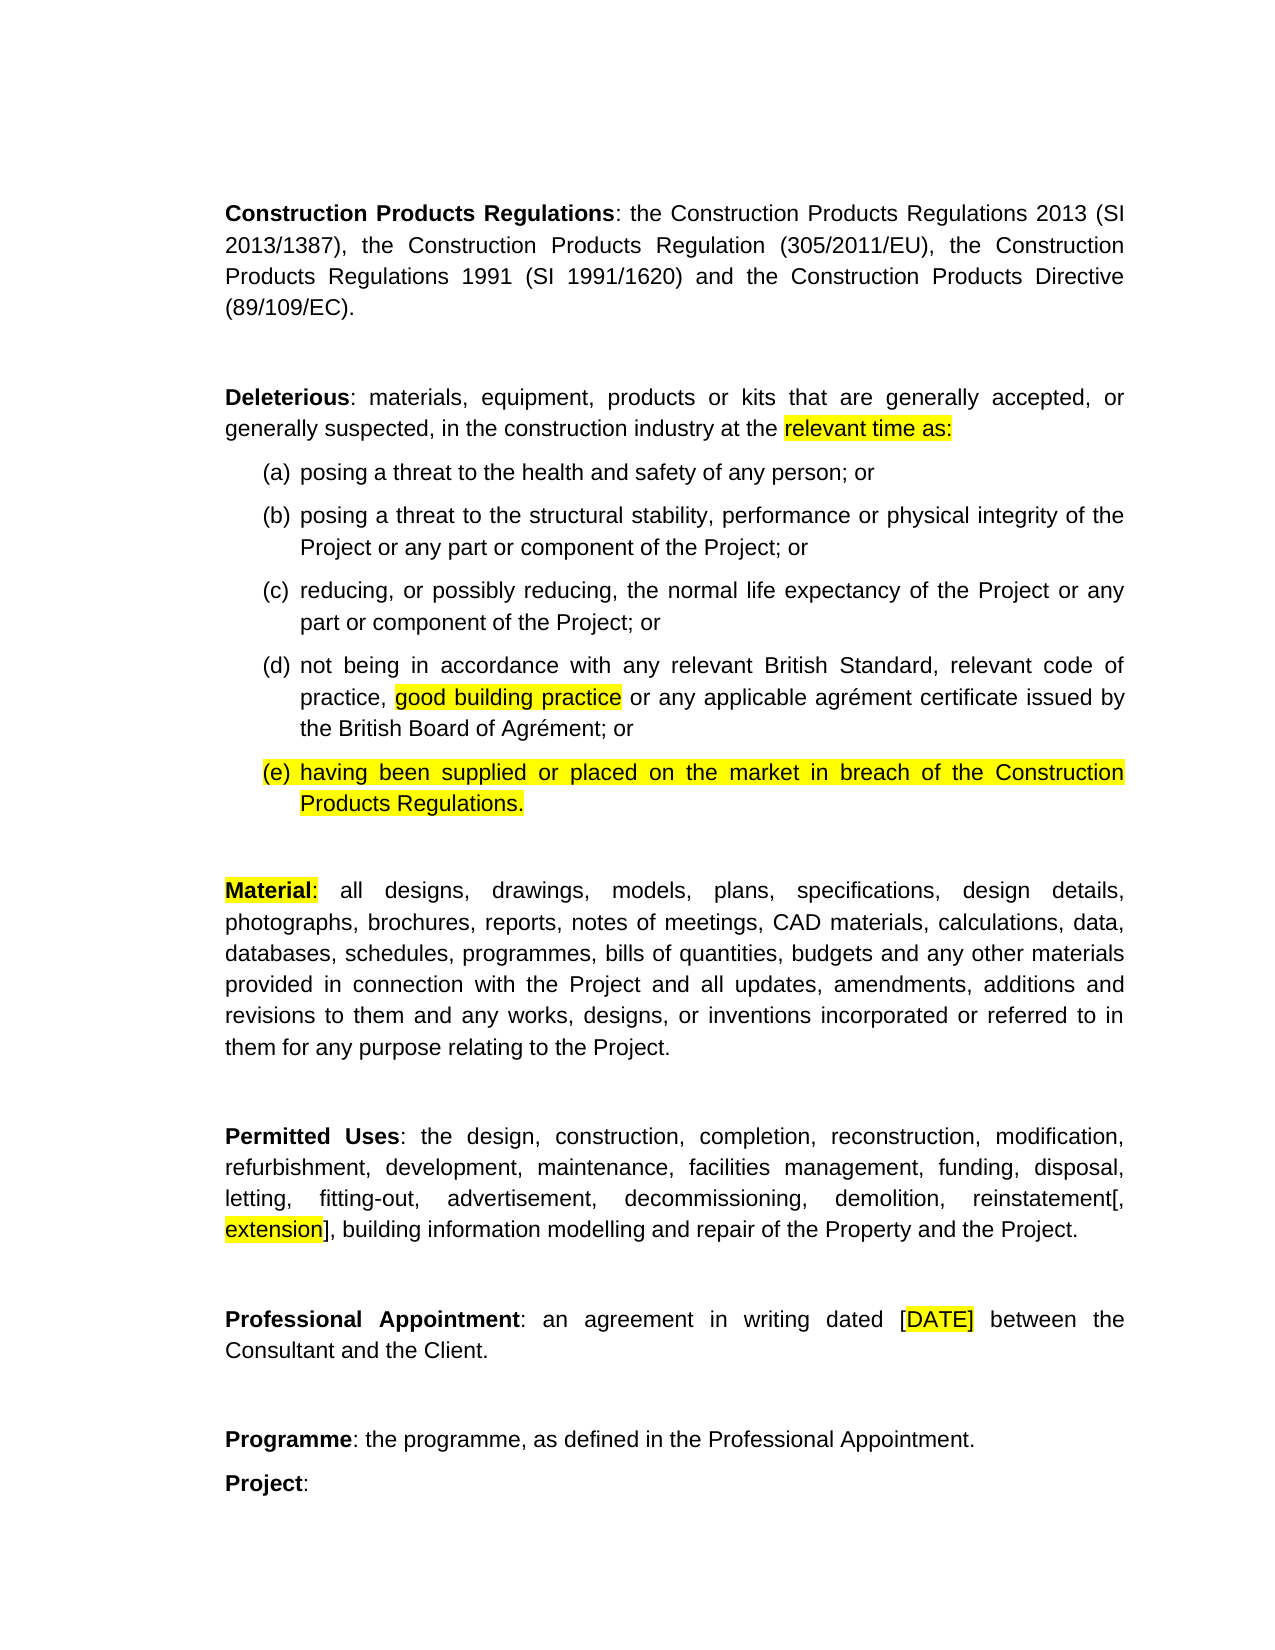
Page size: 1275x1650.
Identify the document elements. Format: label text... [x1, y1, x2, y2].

list reducing, or possibly reducing, the normal life expectancy of the Project or any part or component of the Project; or [262, 572, 1125, 635]
text Deleterious: materials, equipment, products or kits that are generally accepted, or generally suspected, in the construction industry at the relevant time as: [225, 378, 1125, 441]
list posing a threat to the structural stability, performance or physical integrity of the Project or any part or component of the Project; or [262, 497, 1125, 560]
text Construction Products Regulations: the Construction Products Regulations 2013 (SI 2013/1387), the Construction Products Regulation (305/2011/EU), the Construction Products Regulations 1991 (SI 1991/1620) and the Construction Products Directive (89/109/EC). [225, 196, 1125, 321]
text Permitted Uses: the design, construction, completion, reconstruction, modification, refurbishment, development, maintenance, facilities management, funding, disposal, letting, fitting-out, advertisement, decommissioning, demolition, reinstatement[, extension], building information modelling and repair of the Property and the Project. [225, 1118, 1125, 1243]
list having been supplied or placed on the market in breach of the Construction Products Regulations. [262, 753, 1125, 816]
text Material: all designs, drawings, models, plans, specifications, design details, photographs, brochures, reports, notes of meetings, CAD materials, calculations, data, databases, schedules, programmes, bills of quantities, budgets and any other materials provided in connection with the Project and all updates, amendments, additions and revisions to them and any works, designs, or inventions incorporated or referred to in them for any purpose relating to the Project. [225, 872, 1125, 1060]
list not being in accordance with any relevant British Standard, relevant code of practice, good building practice or any applicable agrément certificate issued by the British Board of Agrément; or [262, 647, 1125, 741]
text Programme: the programme, as defined in the Professional Appointment. [225, 1421, 1125, 1453]
text Professional Appointment: an agreement in writing dated [DATE] between the Consultant and the Client. [225, 1301, 1125, 1363]
list posing a threat to the health and safety of any person; or [262, 453, 1125, 485]
text Project: [225, 1465, 1125, 1496]
